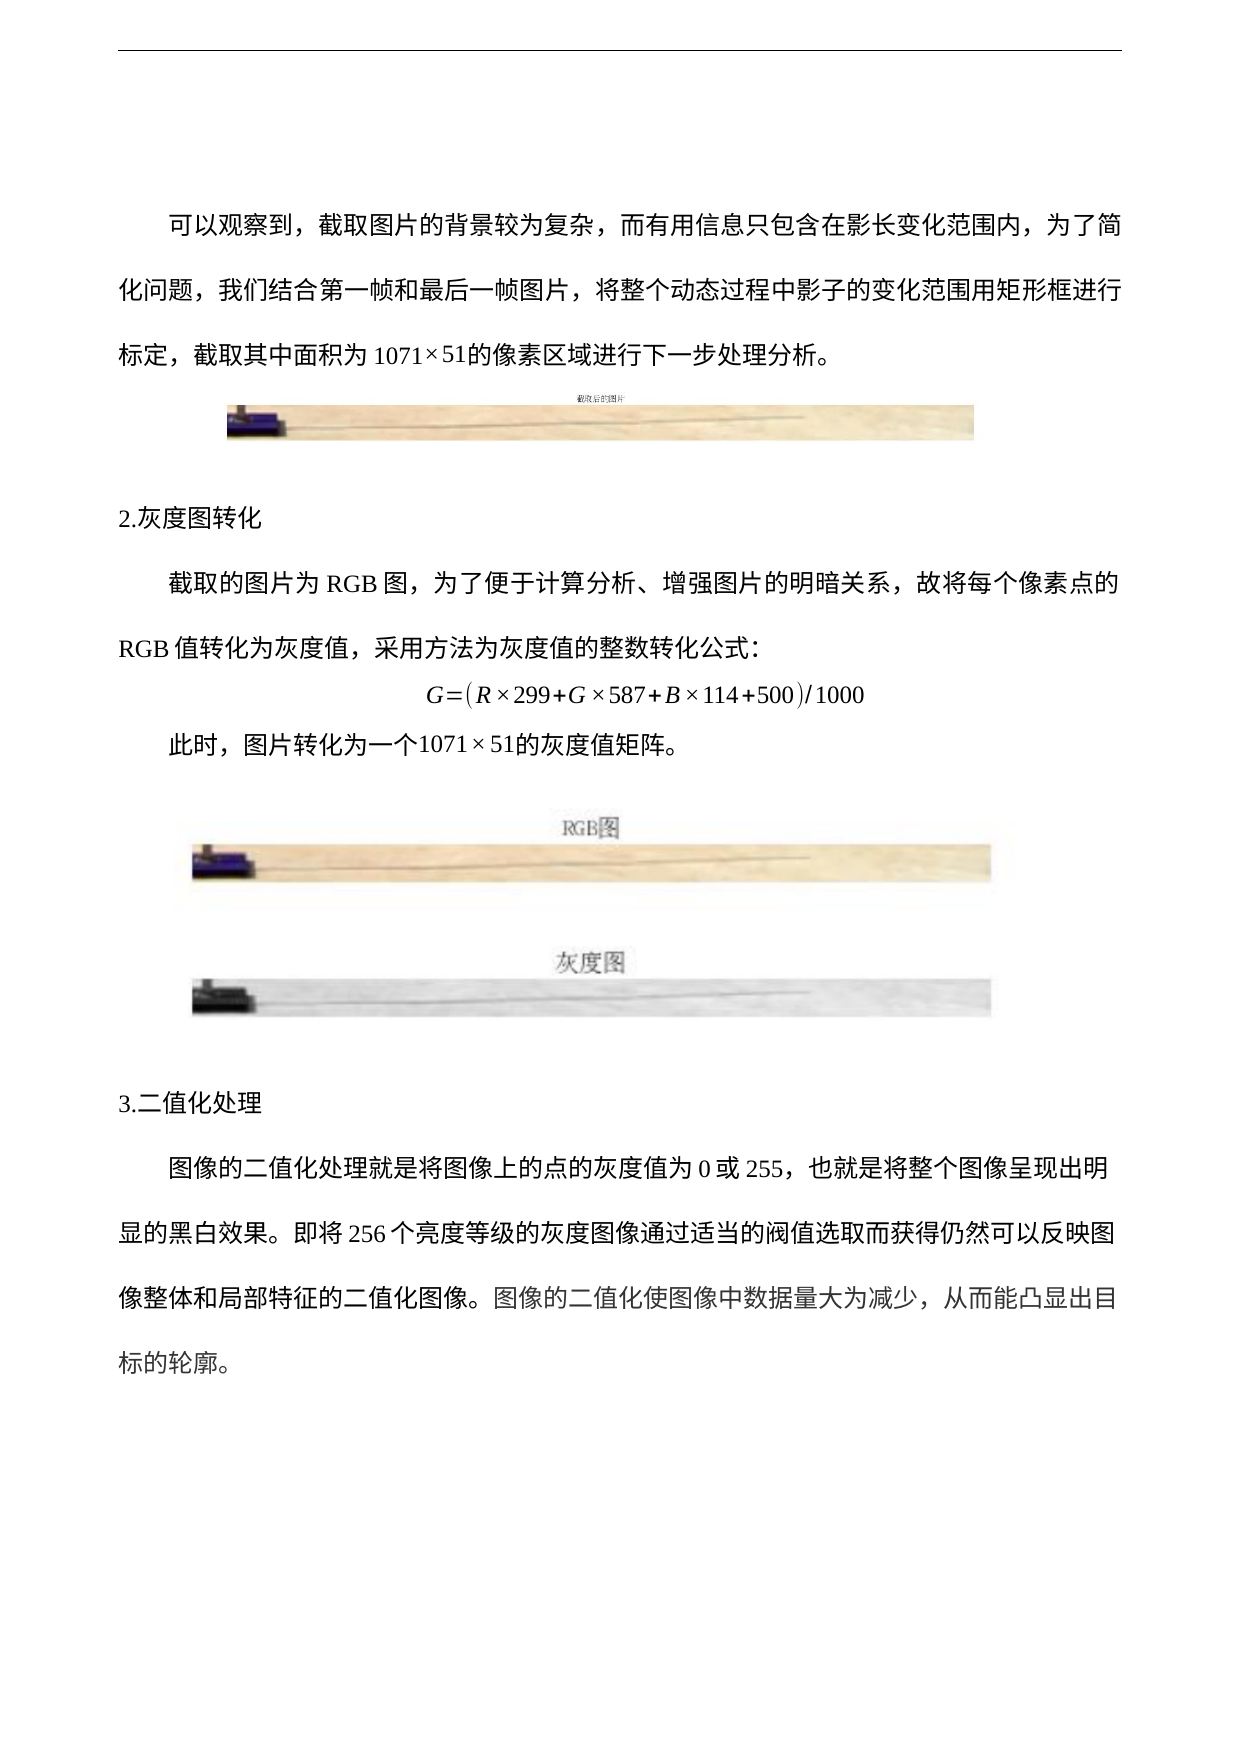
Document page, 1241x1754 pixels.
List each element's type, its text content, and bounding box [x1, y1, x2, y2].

text 此时，图片转化为一个的灰度值矩阵。 [118, 711, 1122, 776]
text 可以观察到，截取图片的背景较为复杂，而有用信息只包含在影长变化范围内，为了简化问题，我们结合第一帧和最后一帧图片，将整个动态过程中影子的变化范围用矩形框进行标定，截取其中面积为1071的像素区域进行下一步处理分析。 [118, 191, 1122, 386]
text 3.二值化处理 [118, 1069, 1122, 1134]
text 图像的二值化处理就是将图像上的点的灰度值为0或255，也就是将整个图像呈现出明显的黑白效果。即将256个亮度等级的灰度图像通过适当的阀值选取而获得仍然可以反映图像整体和局部特征的二值化图像。图像的二值化使图像中数据量大为减少，从而能凸显出目标的轮廓。 [118, 1134, 1122, 1394]
picture [168, 808, 1021, 924]
text 截取的图片为RGB图，为了便于计算分析、增强图片的明暗关系，故将每个像素点的RGB值转化为灰度值，采用方法为灰度值的整数转化公式： [118, 549, 1122, 679]
text 2.灰度图转化 [118, 484, 1122, 549]
picture [168, 938, 1022, 1042]
picture [168, 386, 1032, 479]
